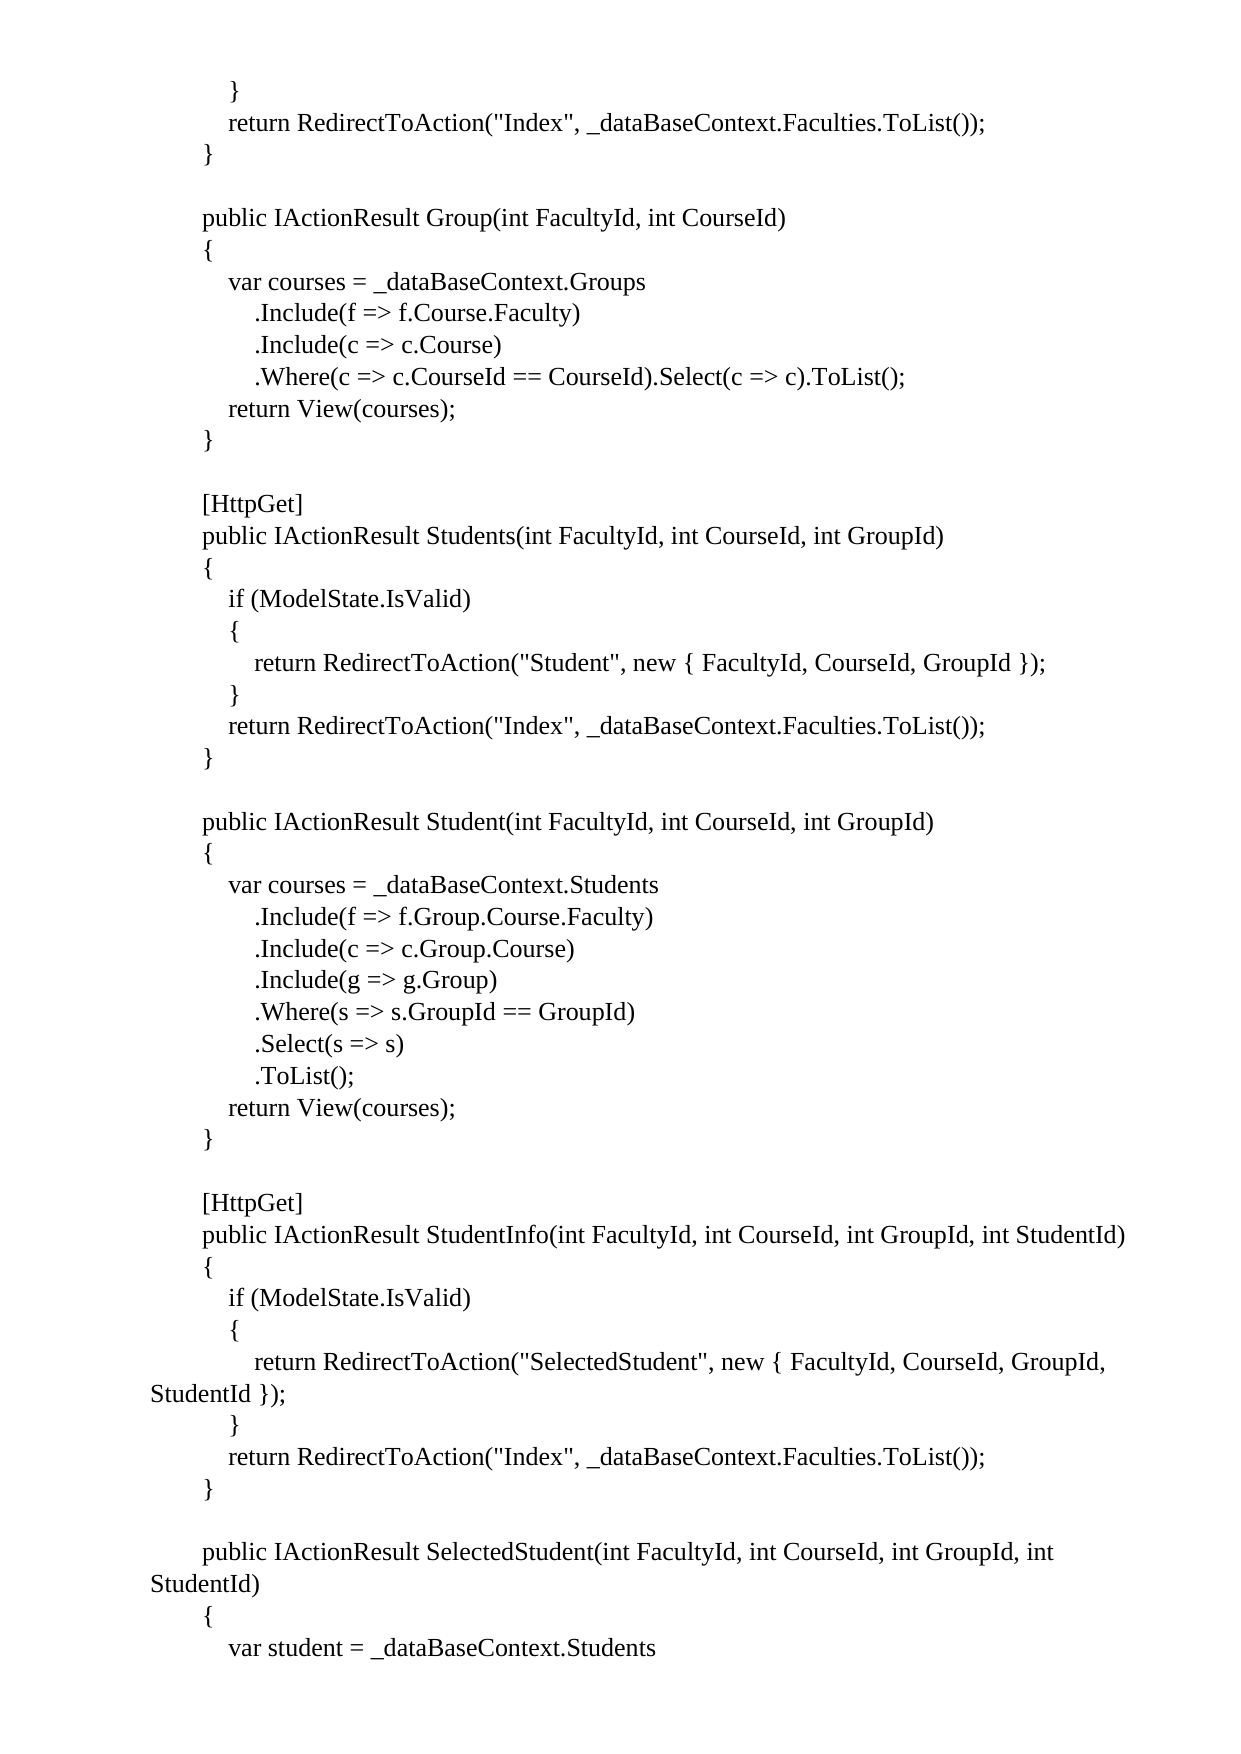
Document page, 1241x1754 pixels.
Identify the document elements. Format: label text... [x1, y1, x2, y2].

list public IActionResult SelectedStudent(int FacultyId, int CourseId, int GroupId, int StudentId) [150, 1536, 1165, 1598]
list } [150, 742, 1165, 772]
list { [150, 1251, 1165, 1281]
list } [150, 1409, 1165, 1439]
list .Include(g => g.Group) [150, 964, 1165, 994]
list { [150, 552, 1165, 582]
list public IActionResult Student(int FacultyId, int CourseId, int GroupId) [150, 806, 1165, 836]
list return RedirectToAction("Index", _dataBaseContext.Faculties.ToList()); [150, 107, 1165, 137]
list [HttpGet] [150, 488, 1165, 518]
list return RedirectToAction("SelectedStudent", new { FacultyId, CourseId, GroupId, StudentId }); [150, 1346, 1165, 1408]
list { [150, 234, 1165, 264]
list return RedirectToAction("Student", new { FacultyId, CourseId, GroupId }); [150, 647, 1165, 677]
list } [150, 1123, 1165, 1153]
list { [150, 1600, 1165, 1630]
list { [150, 837, 1165, 867]
list } [150, 138, 1165, 168]
list .Include(f => f.Course.Faculty) [150, 297, 1165, 327]
list .ToList(); [150, 1060, 1165, 1090]
list if (ModelState.IsValid) [150, 1282, 1165, 1312]
list { [150, 1314, 1165, 1344]
list } [150, 679, 1165, 709]
list .Select(s => s) [150, 1028, 1165, 1058]
list .Include(c => c.Course) [150, 329, 1165, 359]
list } [150, 1473, 1165, 1503]
list return RedirectToAction("Index", _dataBaseContext.Faculties.ToList()); [150, 710, 1165, 740]
list var student = _dataBaseContext.Students [150, 1632, 1165, 1662]
list if (ModelState.IsValid) [150, 583, 1165, 613]
list return RedirectToAction("Index", _dataBaseContext.Faculties.ToList()); [150, 1441, 1165, 1471]
list } [150, 75, 1165, 105]
list [HttpGet] [150, 1187, 1165, 1217]
list { [150, 615, 1165, 645]
list public IActionResult Students(int FacultyId, int CourseId, int GroupId) [150, 520, 1165, 550]
list return View(courses); [150, 393, 1165, 423]
list .Where(c => c.CourseId == CourseId).Select(c => c).ToList(); [150, 361, 1165, 391]
list .Include(c => c.Group.Course) [150, 933, 1165, 963]
list return View(courses); [150, 1092, 1165, 1122]
list public IActionResult Group(int FacultyId, int CourseId) [150, 202, 1165, 232]
list } [150, 424, 1165, 454]
list var courses = _dataBaseContext.Groups [150, 266, 1165, 296]
list .Where(s => s.GroupId == GroupId) [150, 996, 1165, 1026]
list .Include(f => f.Group.Course.Faculty) [150, 901, 1165, 931]
list public IActionResult StudentInfo(int FacultyId, int CourseId, int GroupId, int StudentId) [150, 1219, 1165, 1249]
list var courses = _dataBaseContext.Students [150, 869, 1165, 899]
